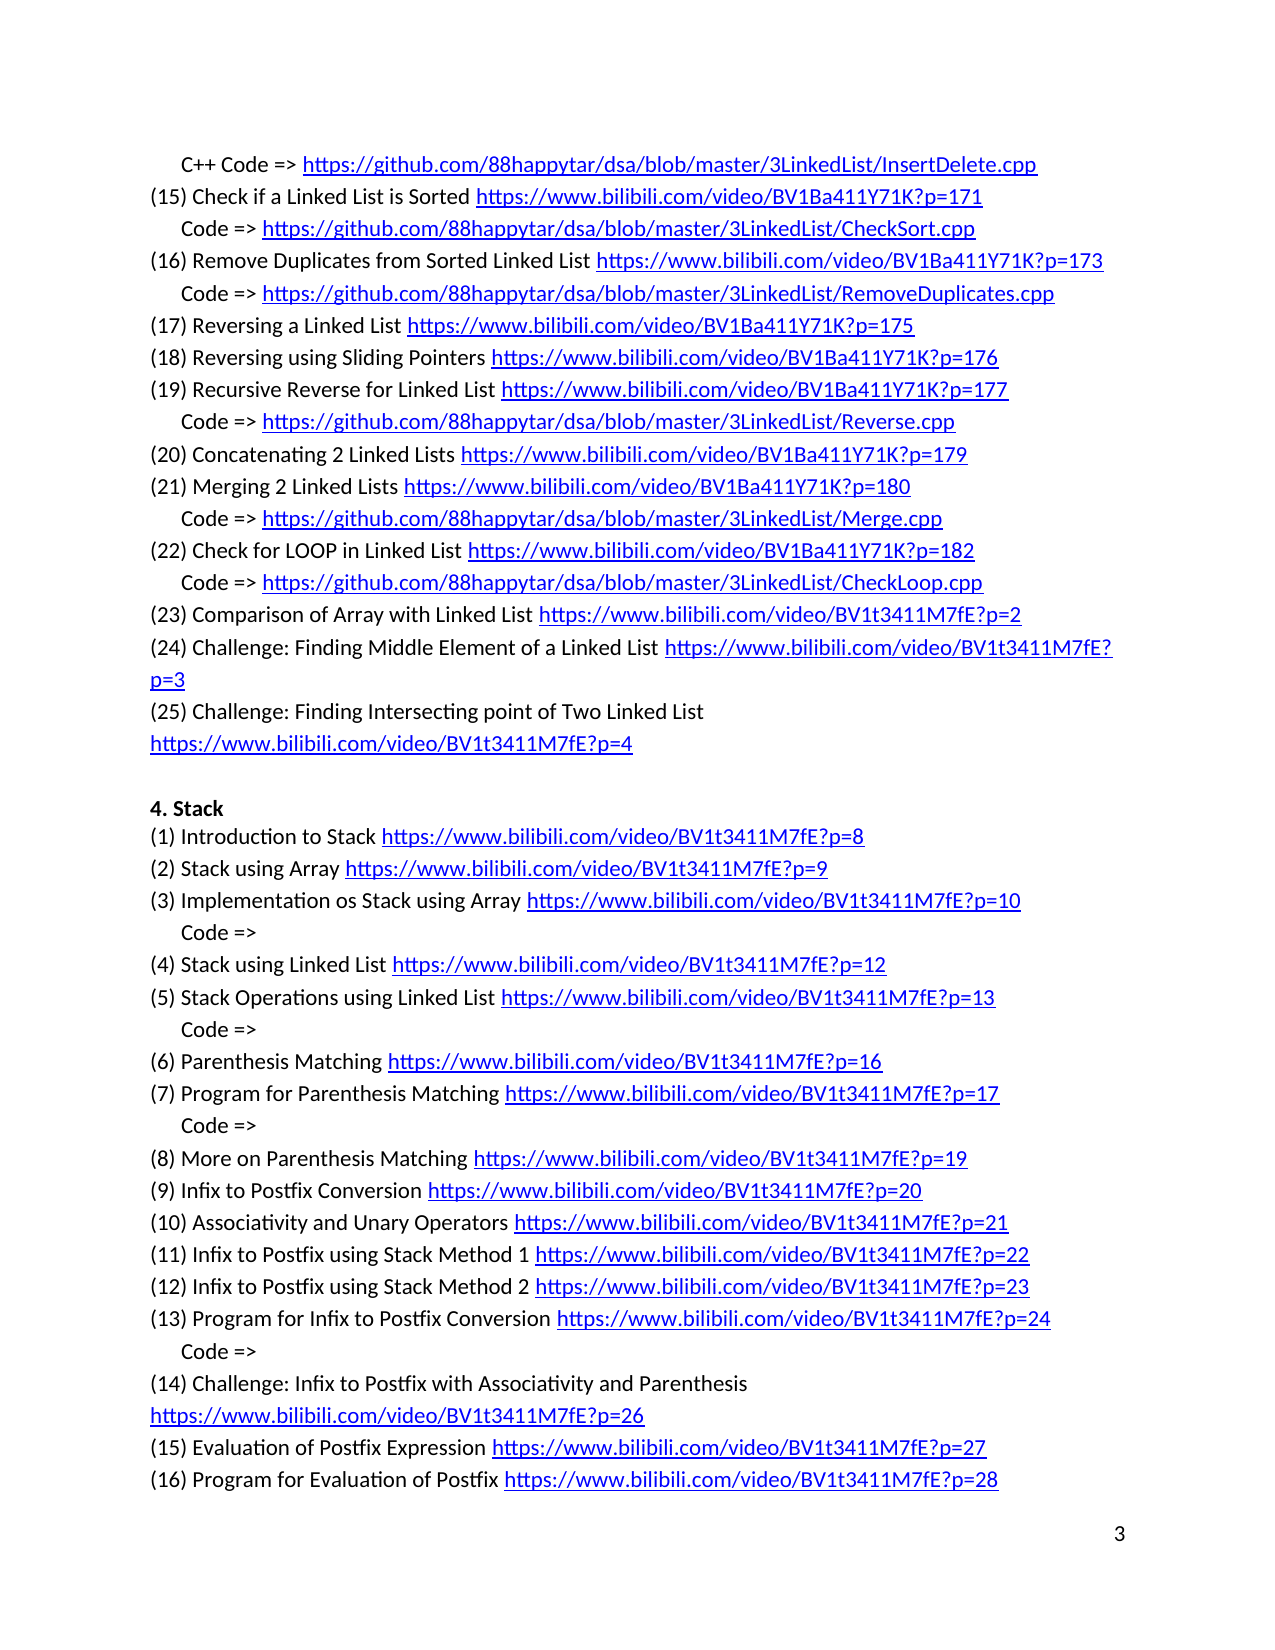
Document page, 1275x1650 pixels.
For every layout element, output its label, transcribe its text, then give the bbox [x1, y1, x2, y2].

text C++ Code => https://github.com/88happytar/dsa/blob/master/3LinkedList/InsertDelete.cpp [150, 150, 1125, 178]
text Code => [150, 1015, 1125, 1043]
text (17) Reversing a Linked List https://www.bilibili.com/video/BV1Ba411Y71K?p=175 [150, 311, 1125, 339]
text Code => https://github.com/88happytar/dsa/blob/master/3LinkedList/RemoveDuplicates.cpp [150, 279, 1125, 307]
text (8) More on Parenthesis Matching https://www.bilibili.com/video/BV1t3411M7fE?p=19 [150, 1144, 1125, 1172]
text (13) Program for Infix to Postfix Conversion https://www.bilibili.com/video/BV1t3411M7fE?p=24 [150, 1304, 1125, 1333]
text (2) Stack using Array https://www.bilibili.com/video/BV1t3411M7fE?p=9 [150, 854, 1125, 882]
text (22) Check for LOOP in Linked List https://www.bilibili.com/video/BV1Ba411Y71K?p=182 [150, 536, 1125, 564]
text (14) Challenge: Infix to Postfix with Associativity and Parenthesis https://www.bilibili.com/video/BV1t3411M7fE?p=26 [150, 1369, 1125, 1429]
text (1) Introduction to Stack https://www.bilibili.com/video/BV1t3411M7fE?p=8 [150, 822, 1125, 850]
text (3) Implementation os Stack using Array https://www.bilibili.com/video/BV1t3411M7fE?p=10 [150, 886, 1125, 914]
text (18) Reversing using Sliding Pointers https://www.bilibili.com/video/BV1Ba411Y71K?p=176 [150, 343, 1125, 371]
text (25) Challenge: Finding Intersecting point of Two Linked List https://www.bilibili.com/video/BV1t3411M7fE?p=4 [150, 697, 1125, 757]
text Code => https://github.com/88happytar/dsa/blob/master/3LinkedList/CheckLoop.cpp [150, 568, 1125, 596]
text Code => https://github.com/88happytar/dsa/blob/master/3LinkedList/CheckSort.cpp [150, 214, 1125, 242]
text Code => [150, 918, 1125, 946]
text (7) Program for Parenthesis Matching https://www.bilibili.com/video/BV1t3411M7fE?p=17 [150, 1079, 1125, 1107]
text (16) Program for Evaluation of Postfix https://www.bilibili.com/video/BV1t3411M7fE?p=28 [150, 1466, 1125, 1493]
text (16) Remove Duplicates from Sorted Linked List https://www.bilibili.com/video/BV1Ba411Y71K?p=173 [150, 247, 1125, 274]
text (6) Parenthesis Matching https://www.bilibili.com/video/BV1t3411M7fE?p=16 [150, 1047, 1125, 1075]
text (15) Check if a Linked List is Sorted https://www.bilibili.com/video/BV1Ba411Y71K?p=171 [150, 182, 1125, 210]
text Code => https://github.com/88happytar/dsa/blob/master/3LinkedList/Reverse.cpp [150, 407, 1125, 436]
text (10) Associativity and Unary Operators https://www.bilibili.com/video/BV1t3411M7fE?p=21 [150, 1208, 1125, 1236]
text (24) Challenge: Finding Middle Element of a Linked List https://www.bilibili.com/video/BV1t3411M7fE?p=3 [150, 633, 1125, 693]
text (15) Evaluation of Postfix Expression https://www.bilibili.com/video/BV1t3411M7fE?p=27 [150, 1433, 1125, 1461]
text Code => https://github.com/88happytar/dsa/blob/master/3LinkedList/Merge.cpp [150, 504, 1125, 532]
text Code => [150, 1337, 1125, 1365]
text (9) Infix to Postfix Conversion https://www.bilibili.com/video/BV1t3411M7fE?p=20 [150, 1176, 1125, 1204]
text (5) Stack Operations using Linked List https://www.bilibili.com/video/BV1t3411M7fE?p=13 [150, 983, 1125, 1011]
text (20) Concatenating 2 Linked Lists https://www.bilibili.com/video/BV1Ba411Y71K?p=179 [150, 440, 1125, 468]
text (19) Recursive Reverse for Linked List https://www.bilibili.com/video/BV1Ba411Y71K?p=177 [150, 375, 1125, 403]
text (23) Comparison of Array with Linked List https://www.bilibili.com/video/BV1t3411M7fE?p=2 [150, 601, 1125, 629]
text (12) Infix to Postfix using Stack Method 2 https://www.bilibili.com/video/BV1t3411M7fE?p=23 [150, 1272, 1125, 1300]
text (4) Stack using Linked List https://www.bilibili.com/video/BV1t3411M7fE?p=12 [150, 951, 1125, 978]
text (21) Merging 2 Linked Lists https://www.bilibili.com/video/BV1Ba411Y71K?p=180 [150, 472, 1125, 500]
text Code => [150, 1111, 1125, 1139]
text 4. Stack [150, 794, 1125, 822]
text (11) Infix to Postfix using Stack Method 1 https://www.bilibili.com/video/BV1t3411M7fE?p=22 [150, 1240, 1125, 1268]
